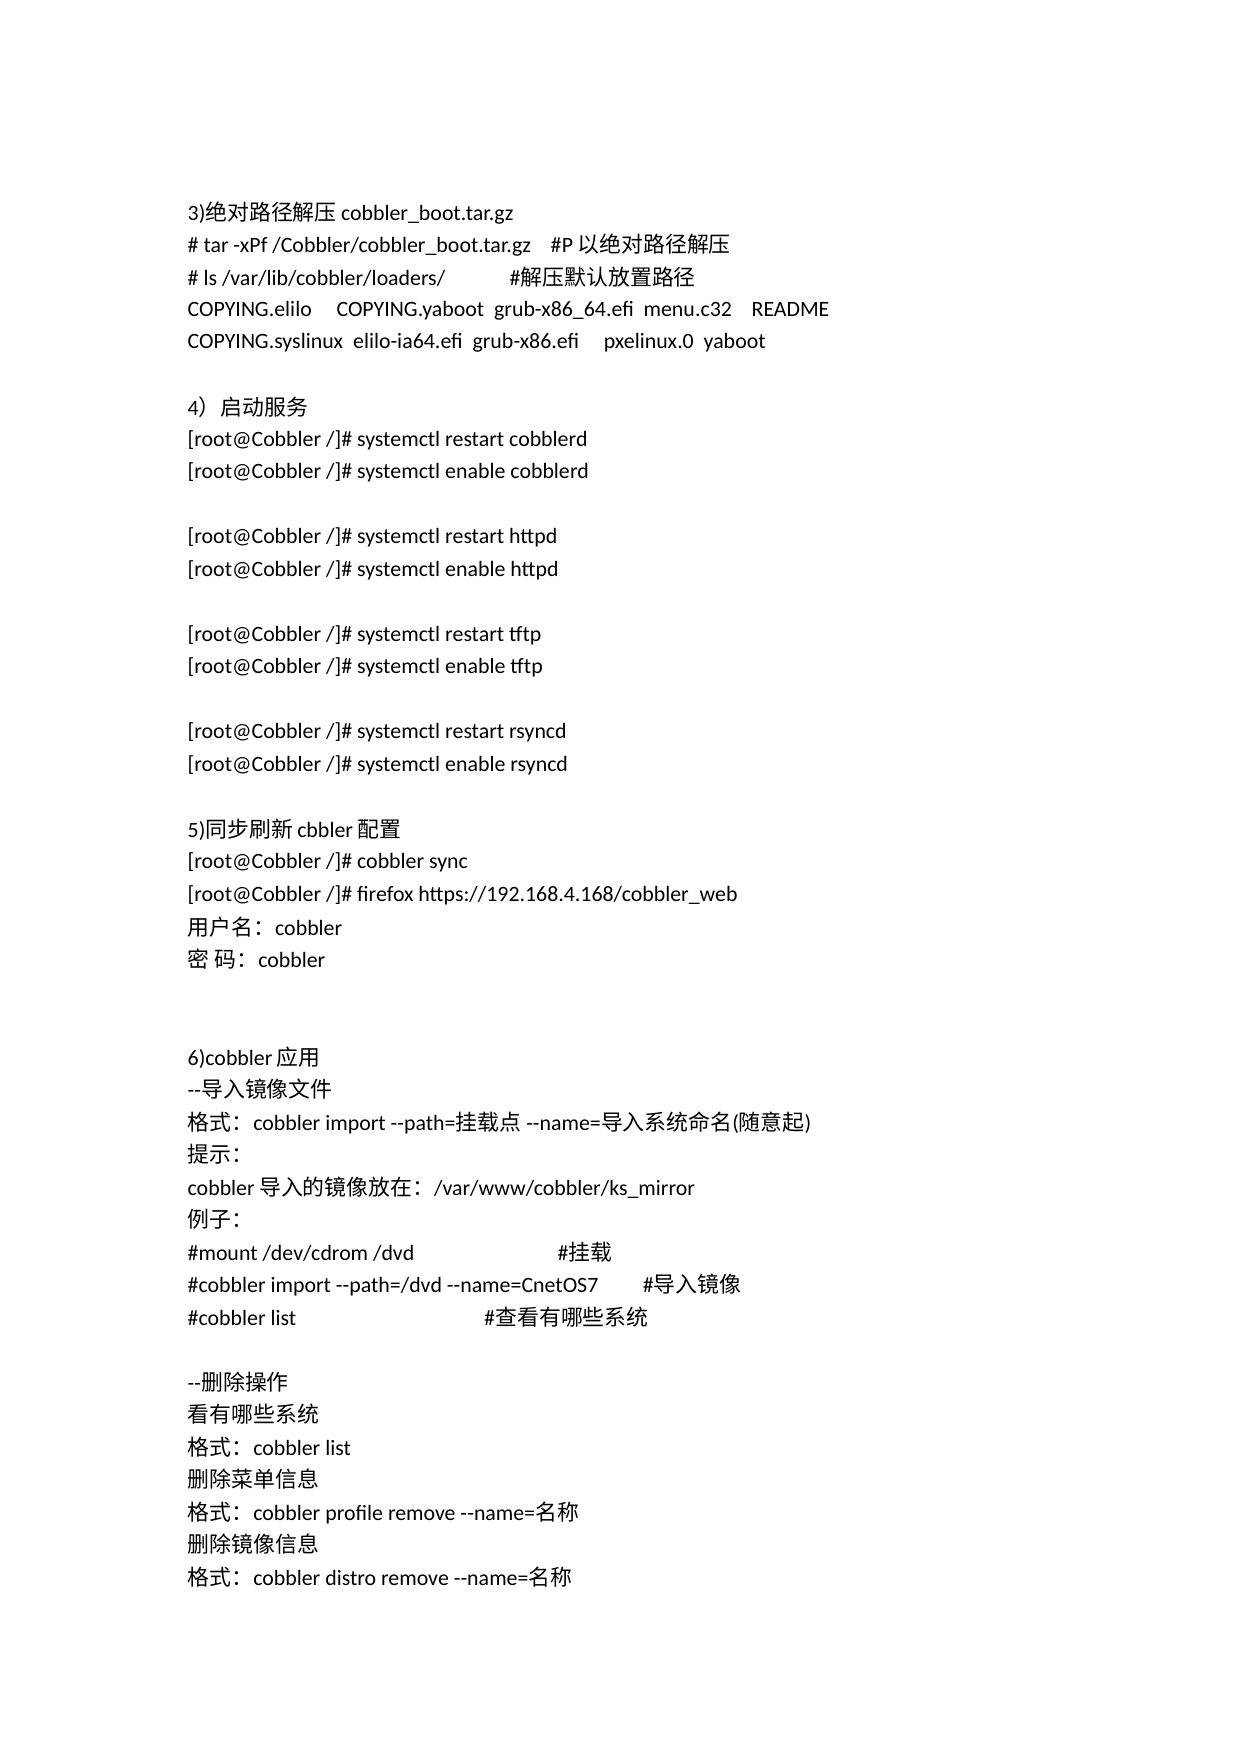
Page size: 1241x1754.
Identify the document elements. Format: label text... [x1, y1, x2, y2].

text 格式：cobbler import --path=挂载点 --name=导入系统命名(随意起) [187, 1104, 1053, 1137]
text [root@Cobbler /]# systemctl enable httpd [187, 552, 1053, 584]
text #cobbler import --path=/dvd --name=CnetOS7 #导入镜像 [187, 1267, 1053, 1299]
text [root@Cobbler /]# systemctl restart httpd [187, 519, 1053, 552]
text 格式：cobbler list [187, 1429, 1053, 1462]
text [root@Cobbler /]# systemctl restart rsyncd [187, 714, 1053, 747]
text 密 码：cobbler [187, 942, 1053, 974]
text --删除操作 [187, 1364, 1053, 1397]
text #mount /dev/cdrom /dvd #挂载 [187, 1234, 1053, 1267]
text 看有哪些系统 [187, 1397, 1053, 1429]
text 3)绝对路径解压cobbler_boot.tar.gz [187, 194, 1053, 227]
text [root@Cobbler /]# systemctl restart tftp [187, 617, 1053, 649]
text #cobbler list #查看有哪些系统 [187, 1299, 1053, 1332]
text COPYING.elilo COPYING.yaboot grub-x86_64.efi menu.c32 README [187, 292, 1053, 324]
text 用户名：cobbler [187, 909, 1053, 942]
text 6)cobbler应用 [187, 1039, 1053, 1072]
text cobbler导入的镜像放在：/var/www/cobbler/ks_mirror [187, 1169, 1053, 1202]
text [root@Cobbler /]# systemctl enable rsyncd [187, 747, 1053, 779]
text # ls /var/lib/cobbler/loaders/ #解压默认放置路径 [187, 259, 1053, 292]
text [root@Cobbler /]# systemctl restart cobblerd [187, 422, 1053, 454]
text 5)同步刷新cbbler配置 [187, 812, 1053, 844]
text # tar -xPf /Cobbler/cobbler_boot.tar.gz #P以绝对路径解压 [187, 227, 1053, 259]
text [root@Cobbler /]# systemctl enable cobblerd [187, 454, 1053, 487]
text [root@Cobbler /]# systemctl enable tftp [187, 649, 1053, 682]
text 删除镜像信息 [187, 1527, 1053, 1559]
text 格式：cobbler profile remove --name=名称 [187, 1494, 1053, 1527]
text COPYING.syslinux elilo-ia64.efi grub-x86.efi pxelinux.0 yaboot [187, 324, 1053, 357]
text 提示： [187, 1137, 1053, 1169]
text 4）启动服务 [187, 389, 1053, 422]
text 删除菜单信息 [187, 1462, 1053, 1494]
text [root@Cobbler /]# firefox https://192.168.4.168/cobbler_web [187, 877, 1053, 909]
text 例子： [187, 1202, 1053, 1234]
text --导入镜像文件 [187, 1072, 1053, 1104]
text [root@Cobbler /]# cobbler sync [187, 844, 1053, 877]
text 格式：cobbler distro remove --name=名称 [187, 1559, 1053, 1592]
